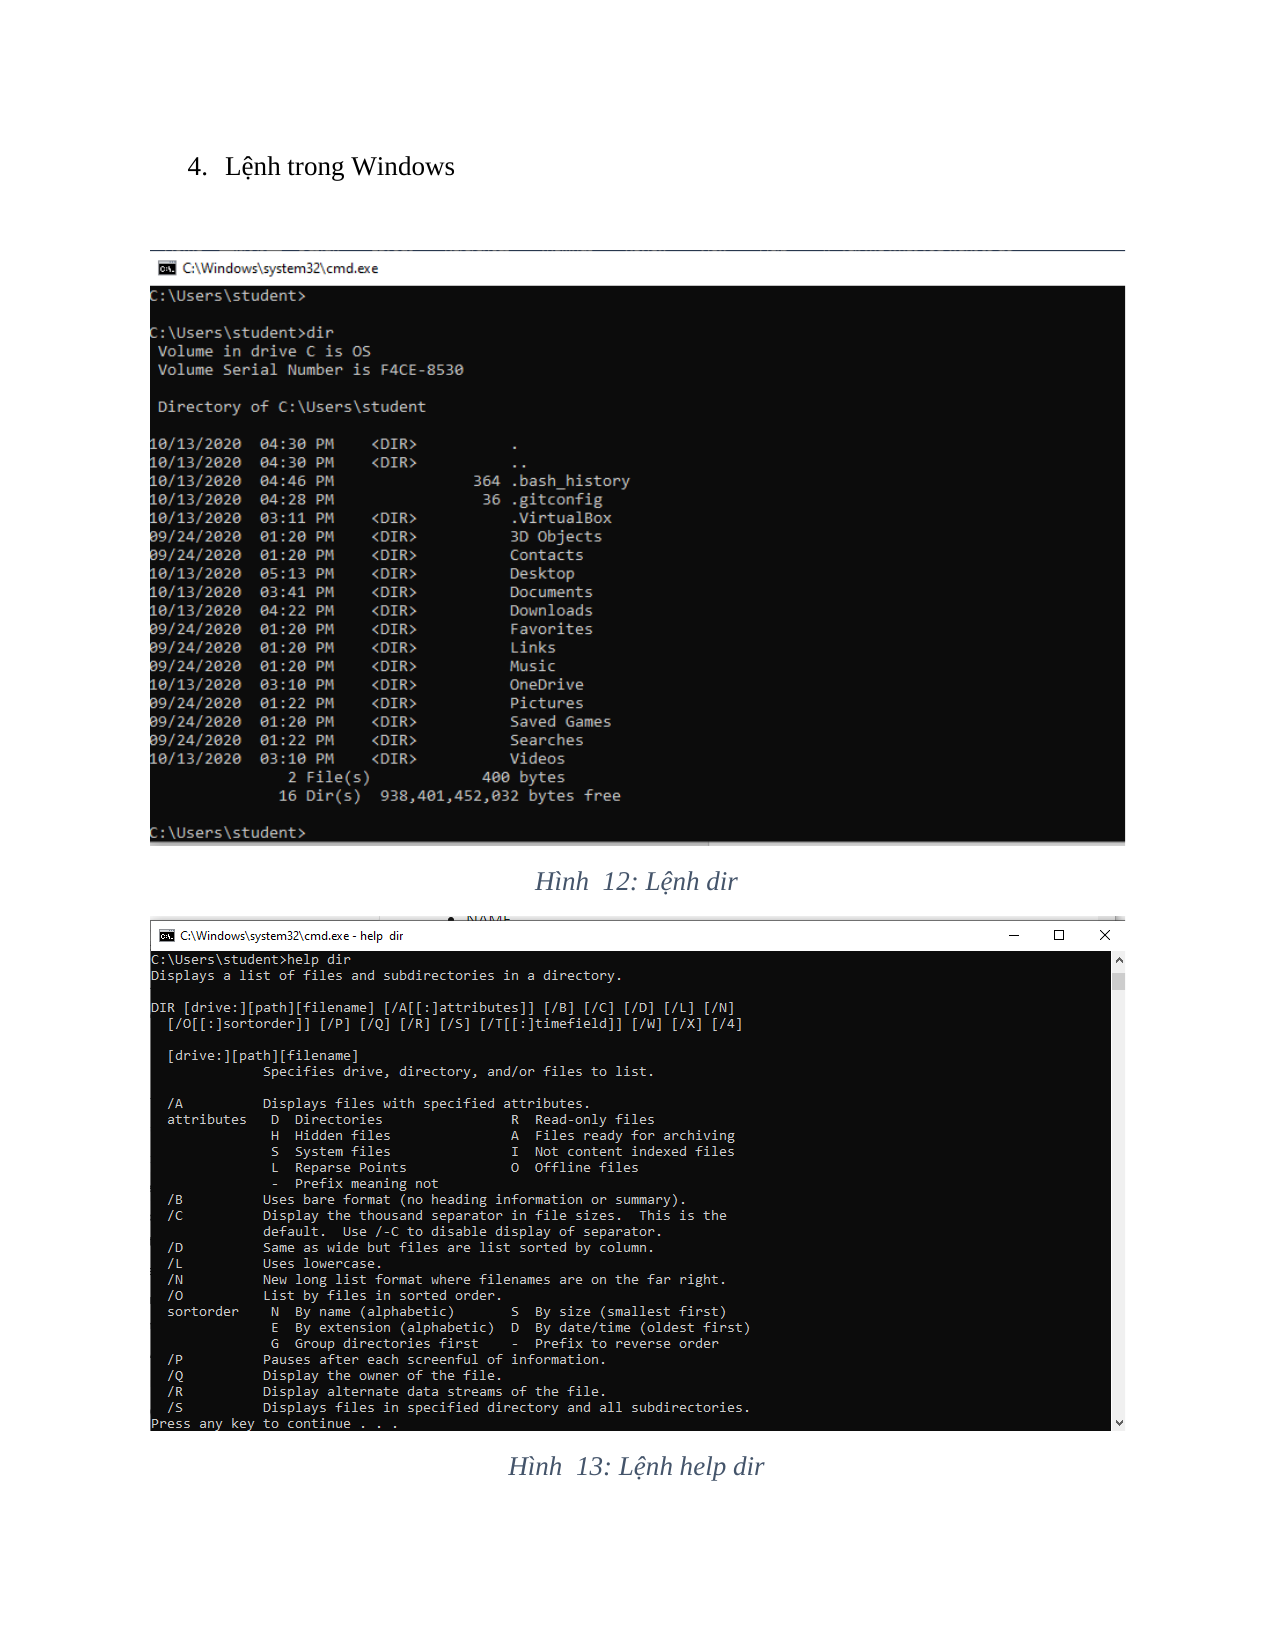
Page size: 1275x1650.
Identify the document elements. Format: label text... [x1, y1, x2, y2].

picture [150, 916, 1125, 1431]
picture [150, 250, 1125, 846]
text Hình 13: Lệnh help dir [150, 1450, 1125, 1481]
text Hình 12: Lệnh dir [150, 865, 1125, 896]
list Lệnh trong Windows [187, 150, 1125, 181]
